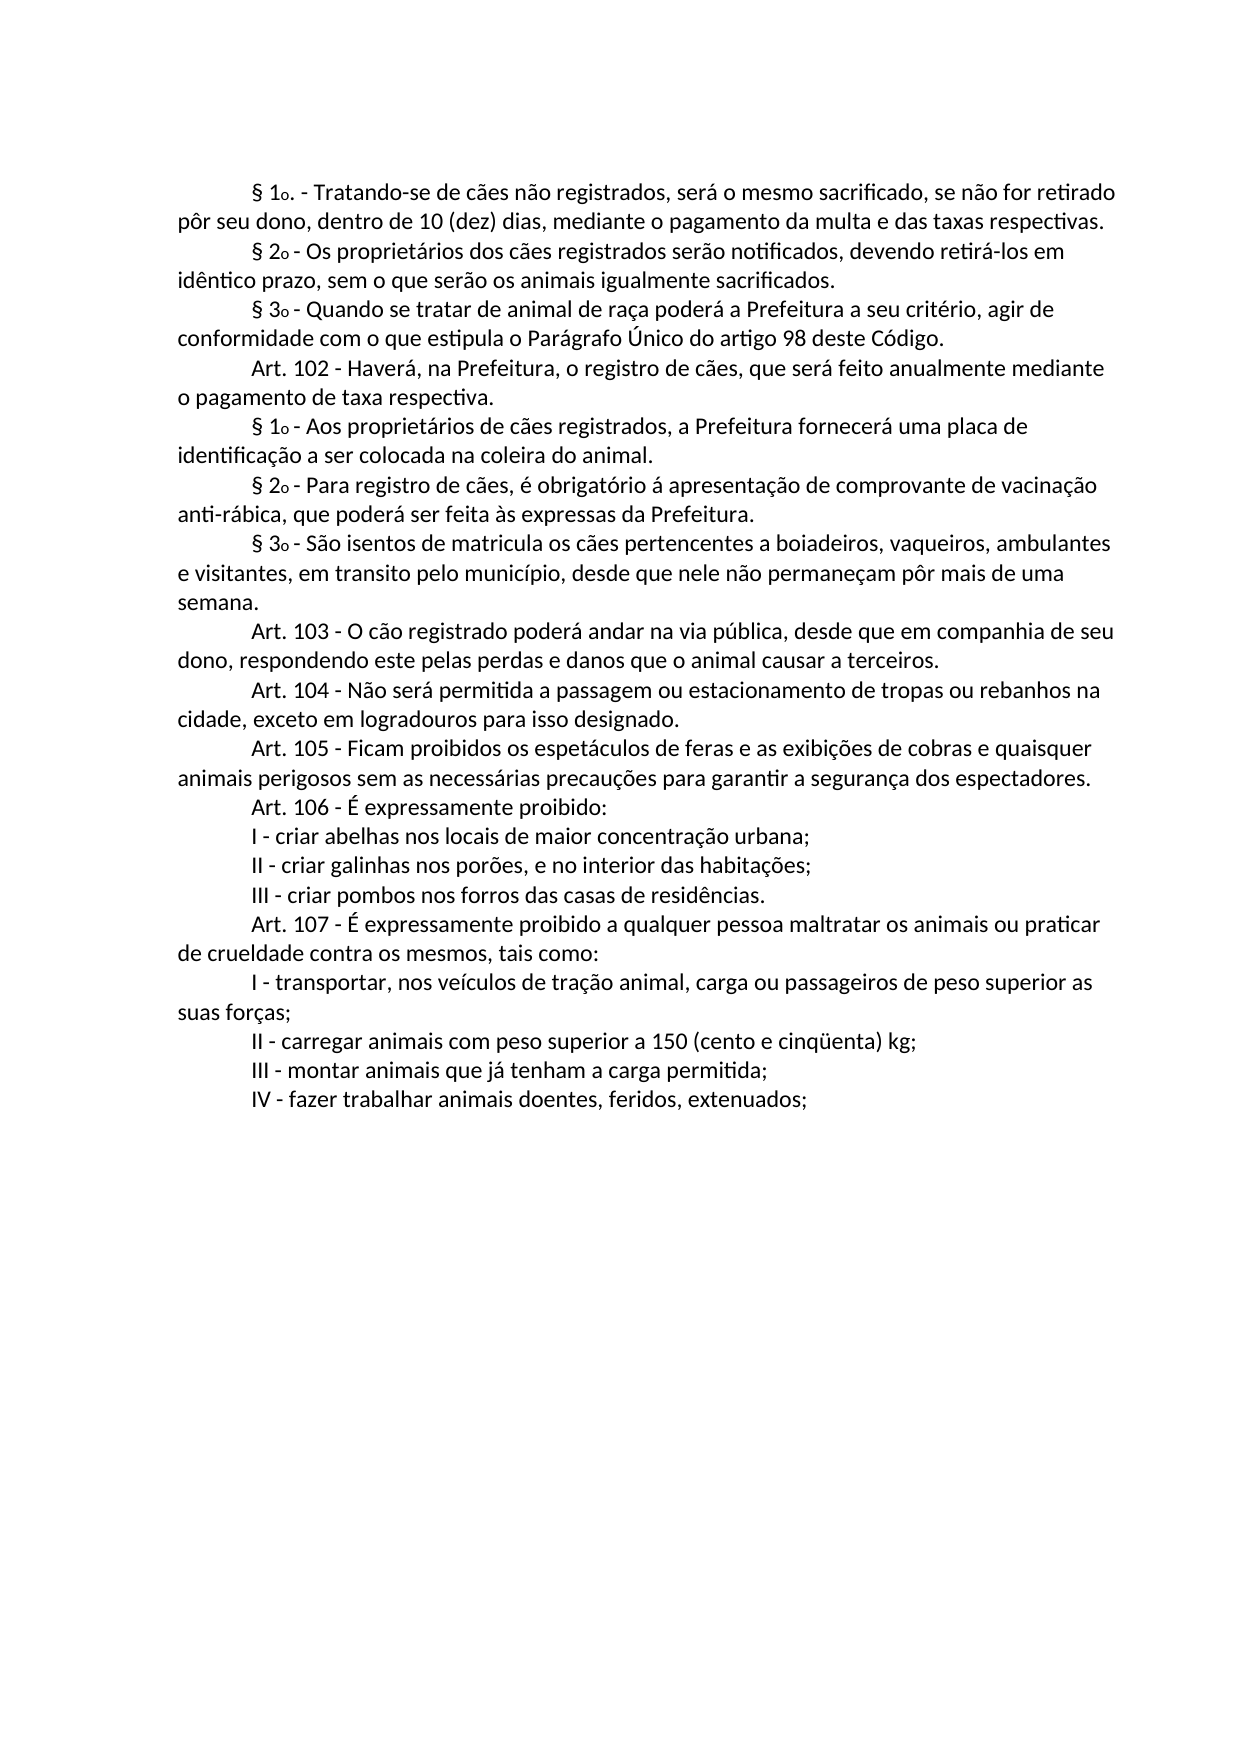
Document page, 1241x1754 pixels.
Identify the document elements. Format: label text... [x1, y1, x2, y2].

text Art. 102 - Haverá, na Prefeitura, o registro de cães, que será feito anualmente mediante o pagamento de taxa respectiva. [177, 353, 1122, 411]
text § 3o - São isentos de matricula os cães pertencentes a boiadeiros, vaqueiros, ambulantes e visitantes, em transito pelo município, desde que nele não permaneçam pôr mais de uma semana. [177, 528, 1122, 616]
text Art. 104 - Não será permitida a passagem ou estacionamento de tropas ou rebanhos na cidade, exceto em logradouros para isso designado. [177, 675, 1122, 733]
text Art. 107 - É expressamente proibido a qualquer pessoa maltratar os animais ou praticar de crueldade contra os mesmos, tais como: [177, 909, 1122, 967]
text I - criar abelhas nos locais de maior concentração urbana; [177, 821, 1122, 850]
text Art. 106 - É expressamente proibido: [177, 792, 1122, 821]
text I - transportar, nos veículos de tração animal, carga ou passageiros de peso superior as suas forças; [177, 967, 1122, 1026]
text § 1o - Aos proprietários de cães registrados, a Prefeitura fornecerá uma placa de identificação a ser colocada na coleira do animal. [177, 411, 1122, 470]
text IV - fazer trabalhar animais doentes, feridos, extenuados; [177, 1084, 1122, 1114]
text § 3o - Quando se tratar de animal de raça poderá a Prefeitura a seu critério, agir de conformidade com o que estipula o Parágrafo Único do artigo 98 deste Código. [177, 294, 1122, 353]
text § 2o - Os proprietários dos cães registrados serão notificados, devendo retirá-los em idêntico prazo, sem o que serão os animais igualmente sacrificados. [177, 236, 1122, 294]
text III - criar pombos nos forros das casas de residências. [177, 880, 1122, 909]
text Art. 105 - Ficam proibidos os espetáculos de feras e as exibições de cobras e quaisquer animais perigosos sem as necessárias precauções para garantir a segurança dos espectadores. [177, 733, 1122, 792]
text III - montar animais que já tenham a carga permitida; [177, 1055, 1122, 1084]
text § 2o - Para registro de cães, é obrigatório á apresentação de comprovante de vacinação anti-rábica, que poderá ser feita às expressas da Prefeitura. [177, 470, 1122, 528]
text § 1o. - Tratando-se de cães não registrados, será o mesmo sacrificado, se não for retirado pôr seu dono, dentro de 10 (dez) dias, mediante o pagamento da multa e das taxas respectivas. [177, 177, 1122, 236]
text II - criar galinhas nos porões, e no interior das habitações; [177, 850, 1122, 880]
text Art. 103 - O cão registrado poderá andar na via pública, desde que em companhia de seu dono, respondendo este pelas perdas e danos que o animal causar a terceiros. [177, 616, 1122, 675]
text II - carregar animais com peso superior a 150 (cento e cinqüenta) kg; [177, 1026, 1122, 1055]
